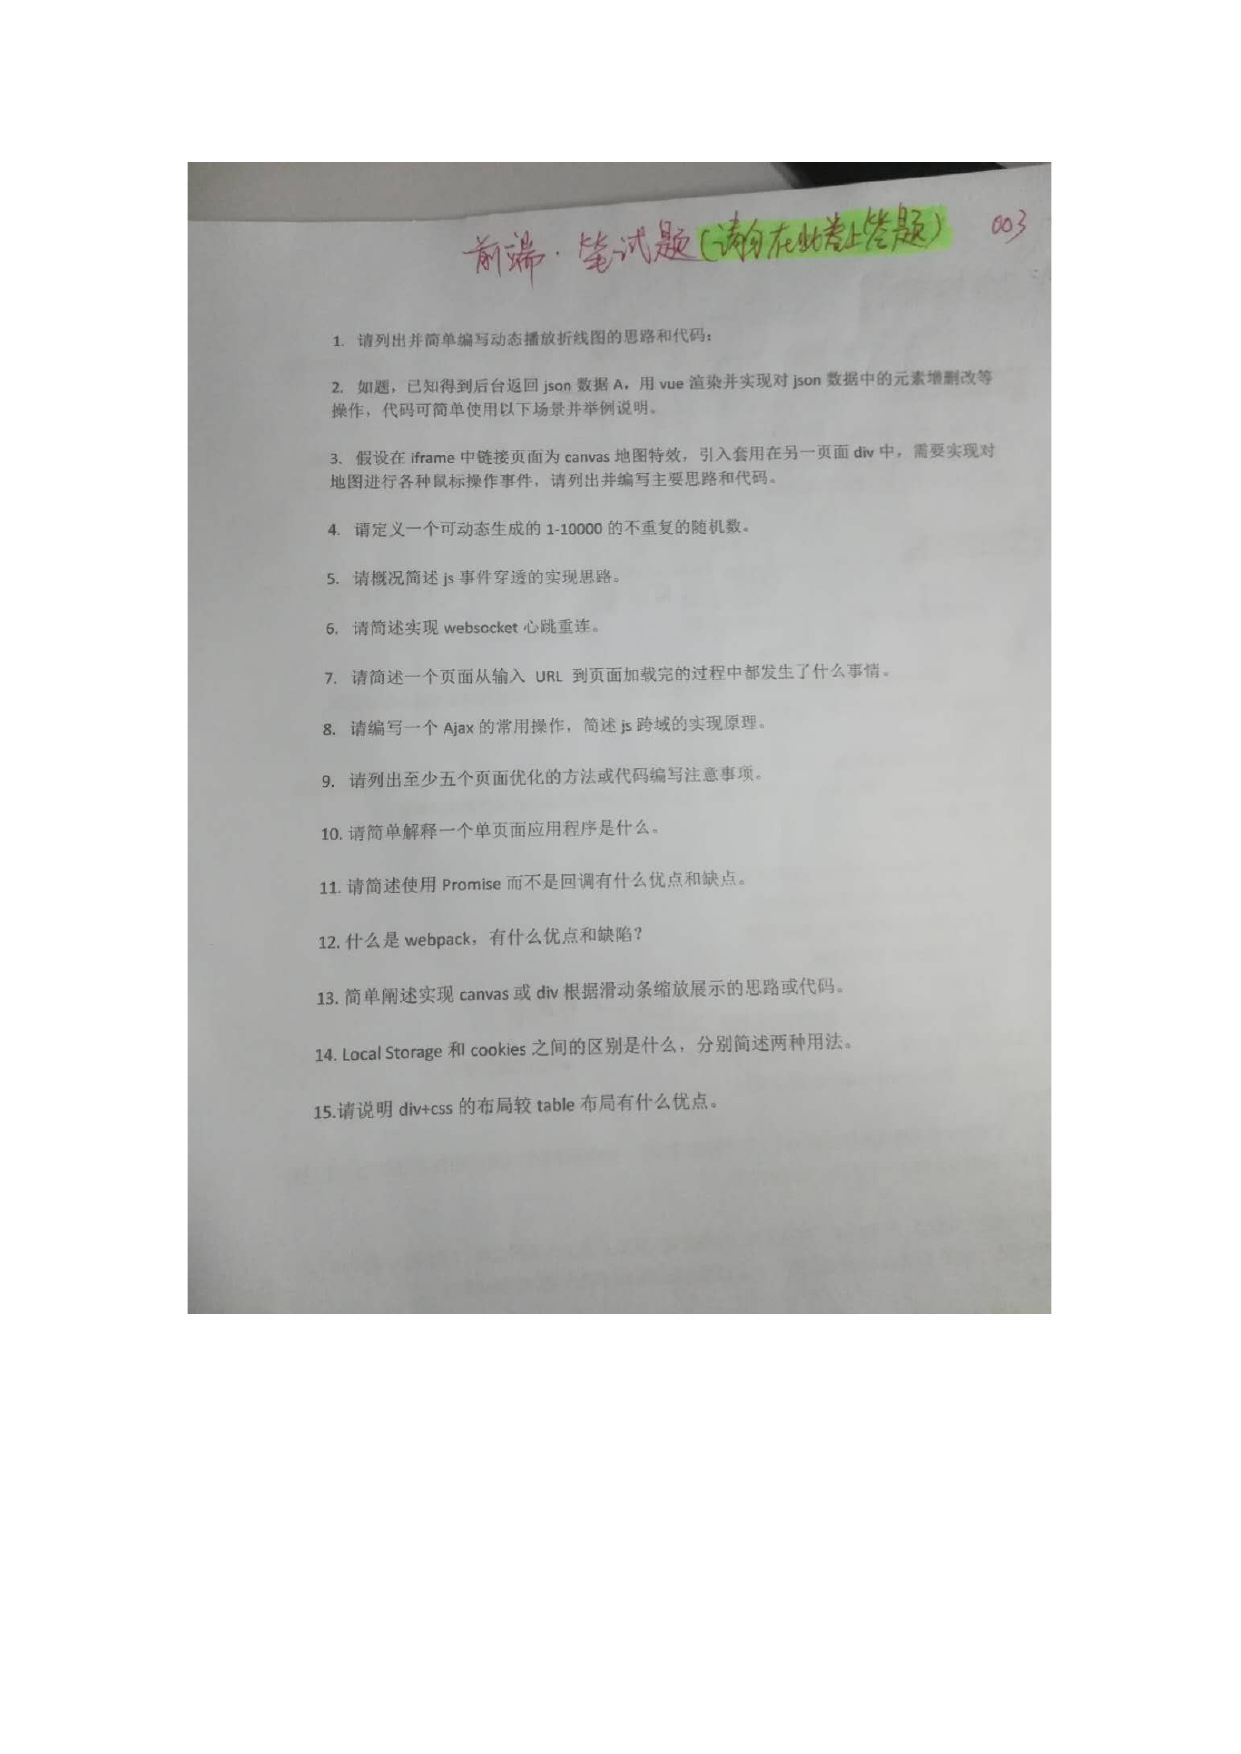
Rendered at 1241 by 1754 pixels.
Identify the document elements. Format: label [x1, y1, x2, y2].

picture [187, 162, 1052, 1314]
